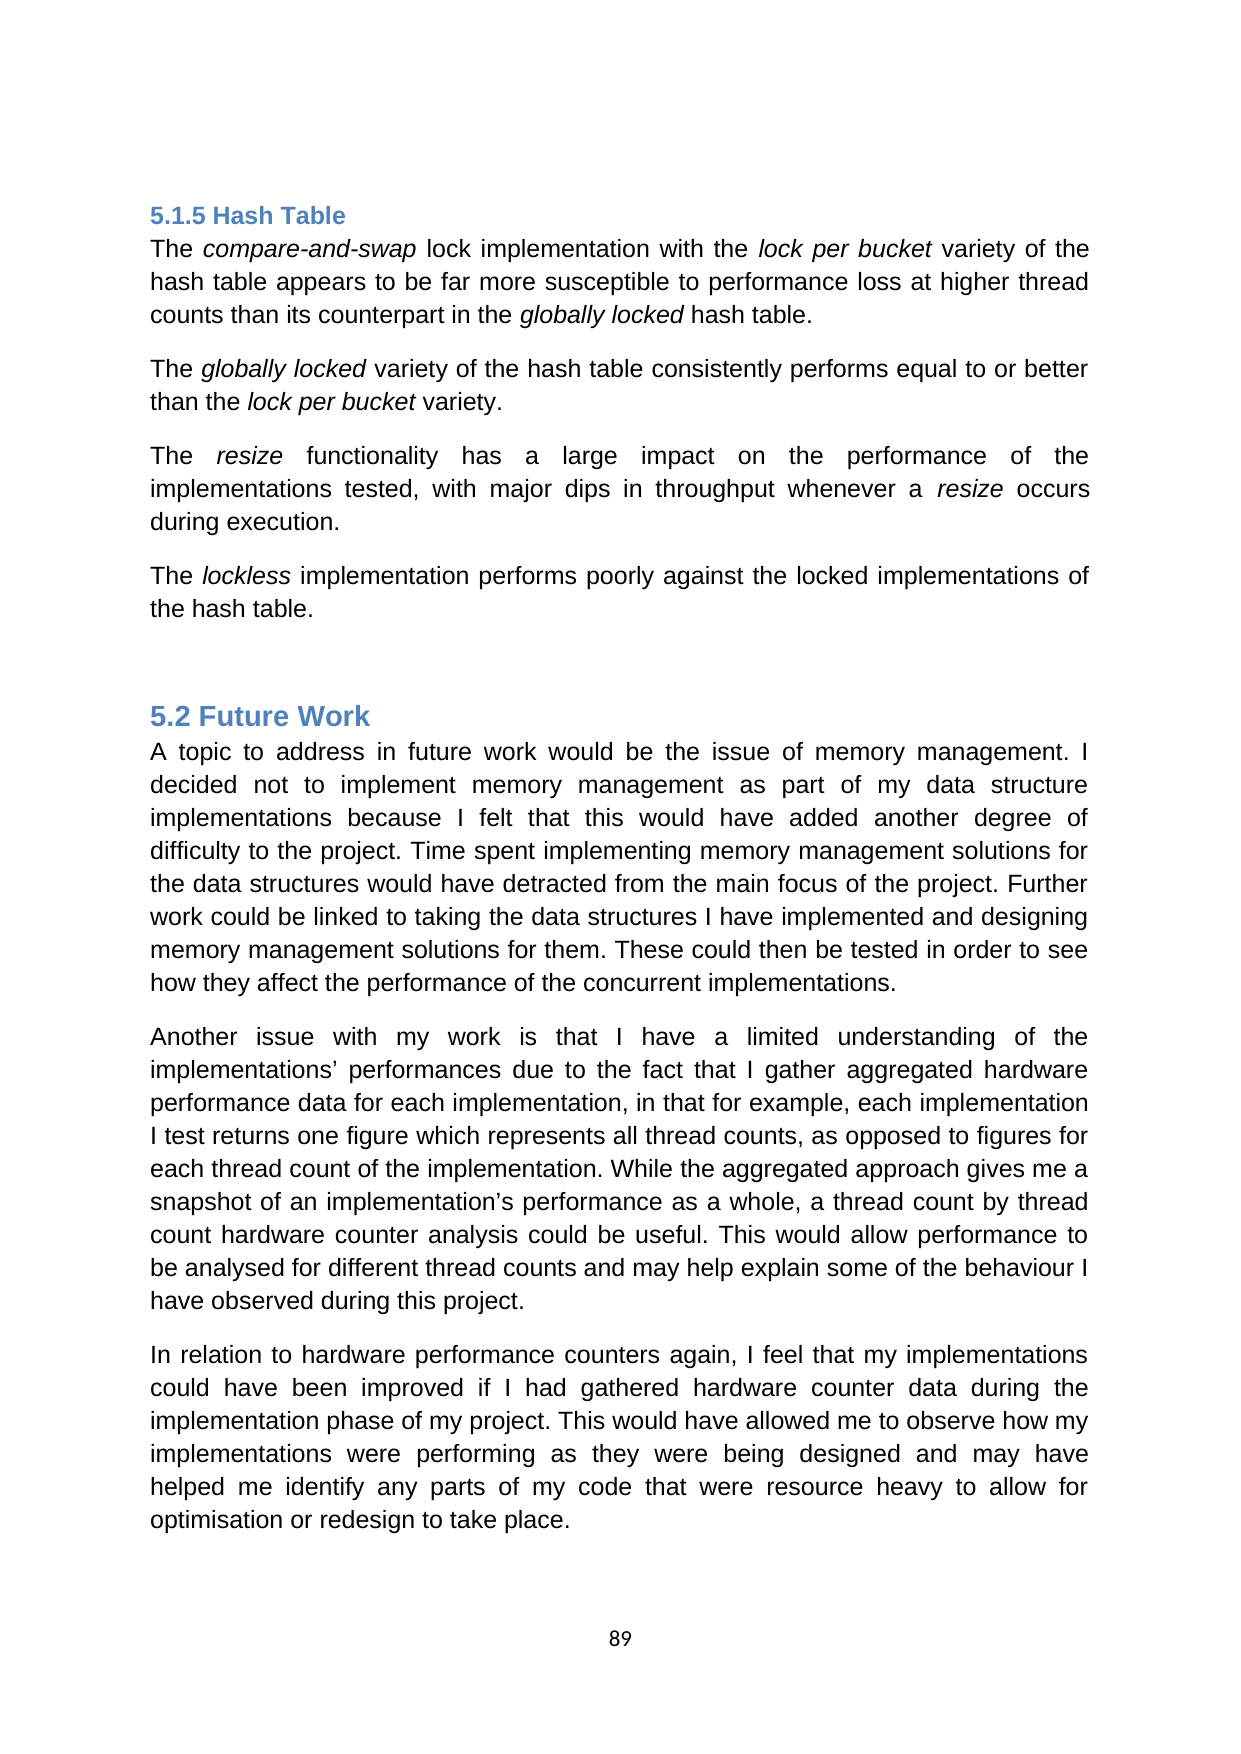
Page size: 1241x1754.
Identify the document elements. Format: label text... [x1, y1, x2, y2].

subtitle 5.2 Future Work [150, 699, 1090, 732]
text The lockless implementation performs poorly against the locked implementations of the hash table. [150, 561, 1090, 622]
subtitle 5.1.5 Hash Table [150, 201, 1090, 230]
text The resize functionality has a large impact on the performance of the implementations tested, with major dips in throughput whenever a resize occurs during execution. [150, 441, 1090, 536]
text Another issue with my work is that I have a limited understanding of the implementations’ performances due to the fact that I gather aggregated hardware performance data for each implementation, in that for example, each implementation I test returns one figure which represents all thread counts, as opposed to figures for each thread count of the implementation. While the aggregated approach gives me a snapshot of an implementation’s performance as a whole, a thread count by thread count hardware counter analysis could be useful. This would allow performance to be analysed for different thread counts and may help explain some of the behaviour I have observed during this project. [150, 1022, 1090, 1315]
text The compare-and-swap lock implementation with the lock per bucket variety of the hash table appears to be far more susceptible to performance loss at higher thread counts than its counterpart in the globally locked hash table. [150, 234, 1090, 329]
text The globally locked variety of the hash table consistently performs equal to or better than the lock per bucket variety. [150, 354, 1090, 416]
text A topic to address in future work would be the issue of memory management. I decided not to implement memory management as part of my data structure implementations because I felt that this would have added another degree of difficulty to the project. Time spent implementing memory management solutions for the data structures would have detracted from the main focus of the project. Further work could be linked to taking the data structures I have implemented and designing memory management solutions for them. These could then be tested in order to see how they affect the performance of the concurrent implementations. [150, 737, 1090, 997]
